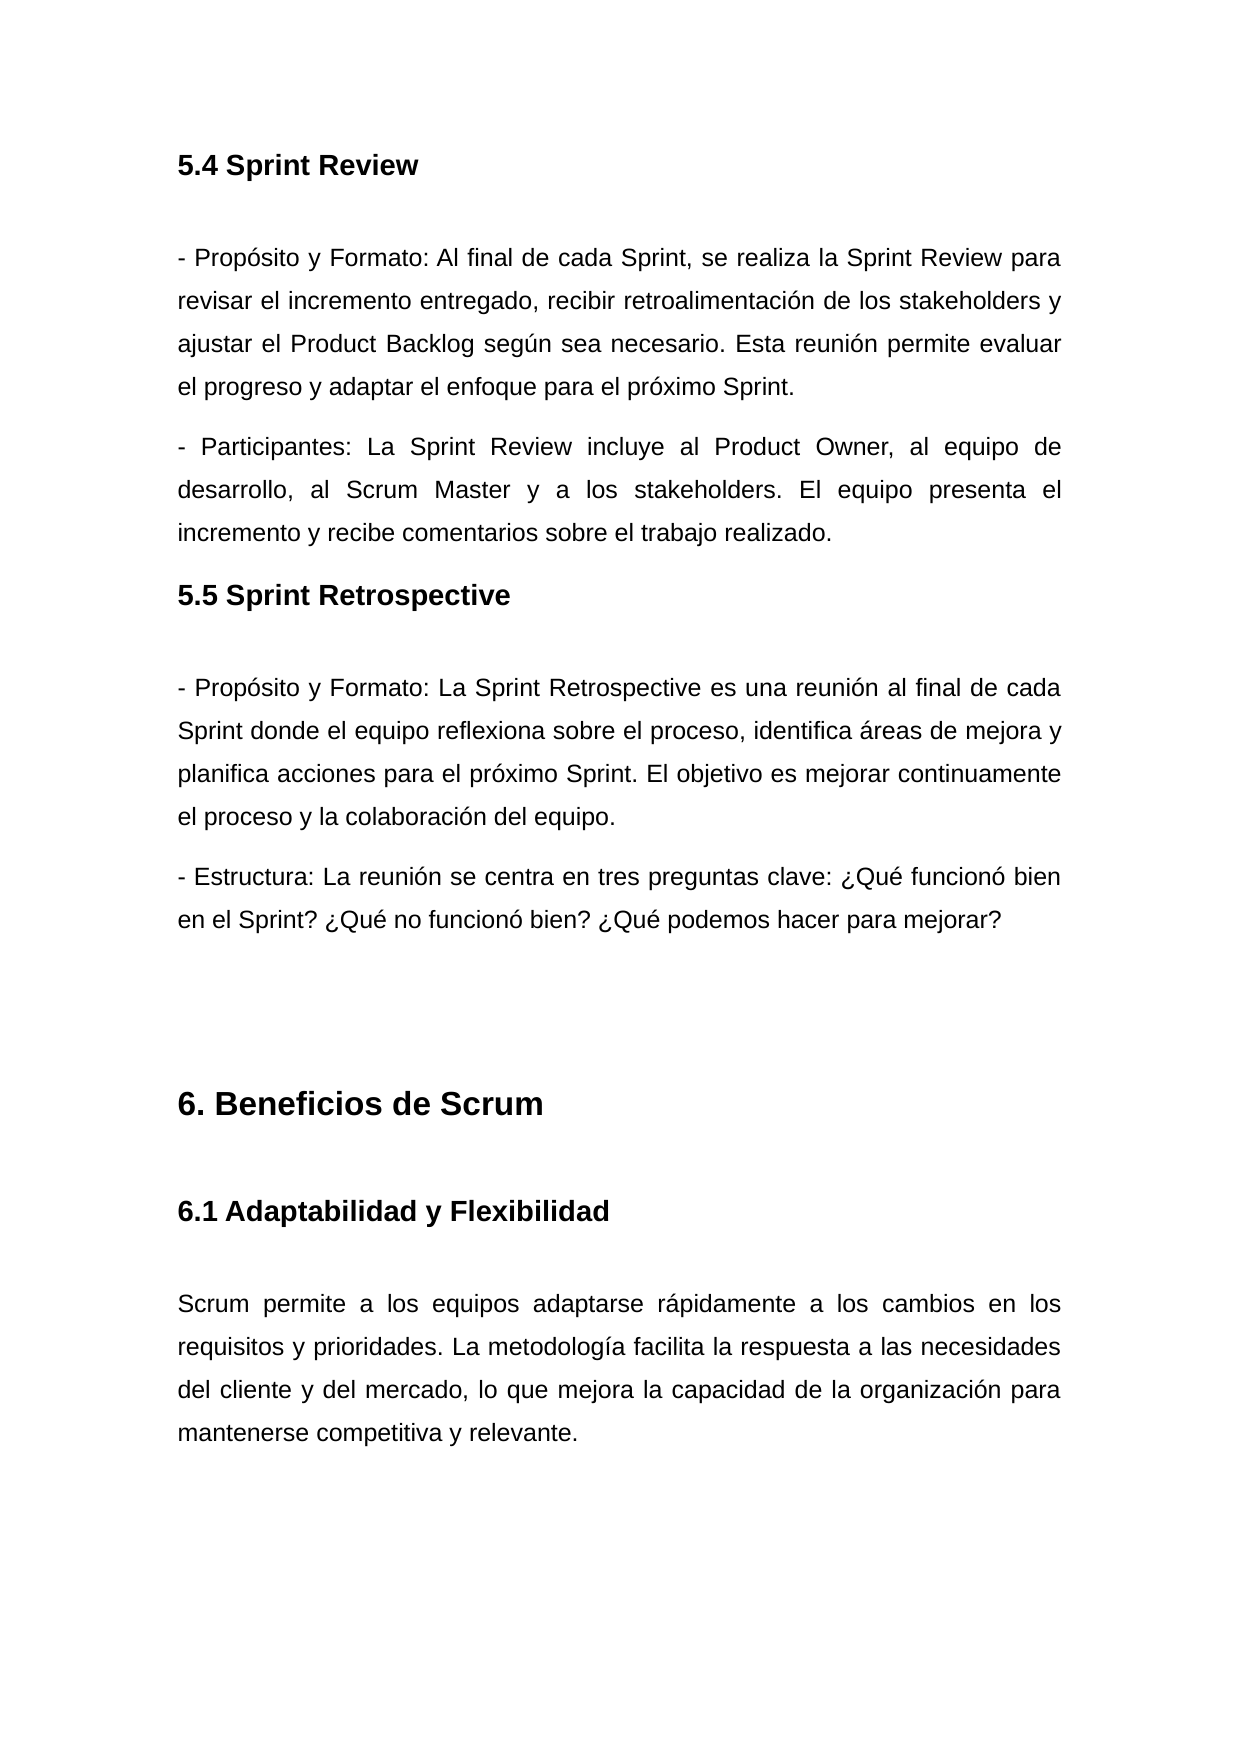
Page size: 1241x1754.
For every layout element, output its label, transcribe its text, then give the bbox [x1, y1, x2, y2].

text - Propósito y Formato: La Sprint Retrospective es una reunión al final de cada Sprint donde el equipo reflexiona sobre el proceso, identifica áreas de mejora y planifica acciones para el próximo Sprint. El objetivo es mejorar continuamente el proceso y la colaboración del equipo. [177, 673, 1063, 831]
subtitle 6.1 Adaptabilidad y Flexibilidad [177, 1194, 1063, 1227]
text - Participantes: La Sprint Review incluye al Product Owner, al equipo de desarrollo, al Scrum Master y a los stakeholders. El equipo presenta el incremento y recibe comentarios sobre el trabajo realizado. [177, 432, 1063, 547]
text Scrum permite a los equipos adaptarse rápidamente a los cambios en los requisitos y prioridades. La metodología facilita la respuesta a las necesidades del cliente y del mercado, lo que mejora la capacidad de la organización para mantenerse competitiva y relevante. [177, 1289, 1063, 1447]
subtitle 5.4 Sprint Review [177, 148, 1063, 181]
subtitle 5.5 Sprint Retrospective [177, 578, 1063, 611]
text - Estructura: La reunión se centra en tres preguntas clave: ¿Qué funcionó bien en el Sprint? ¿Qué no funcionó bien? ¿Qué podemos hacer para mejorar? [177, 862, 1063, 934]
text - Propósito y Formato: Al final de cada Sprint, se realiza la Sprint Review para revisar el incremento entregado, recibir retroalimentación de los stakeholders y ajustar el Product Backlog según sea necesario. Esta reunión permite evaluar el progreso y adaptar el enfoque para el próximo Sprint. [177, 242, 1063, 401]
subtitle 6. Beneficios de Scrum [177, 1084, 1063, 1123]
